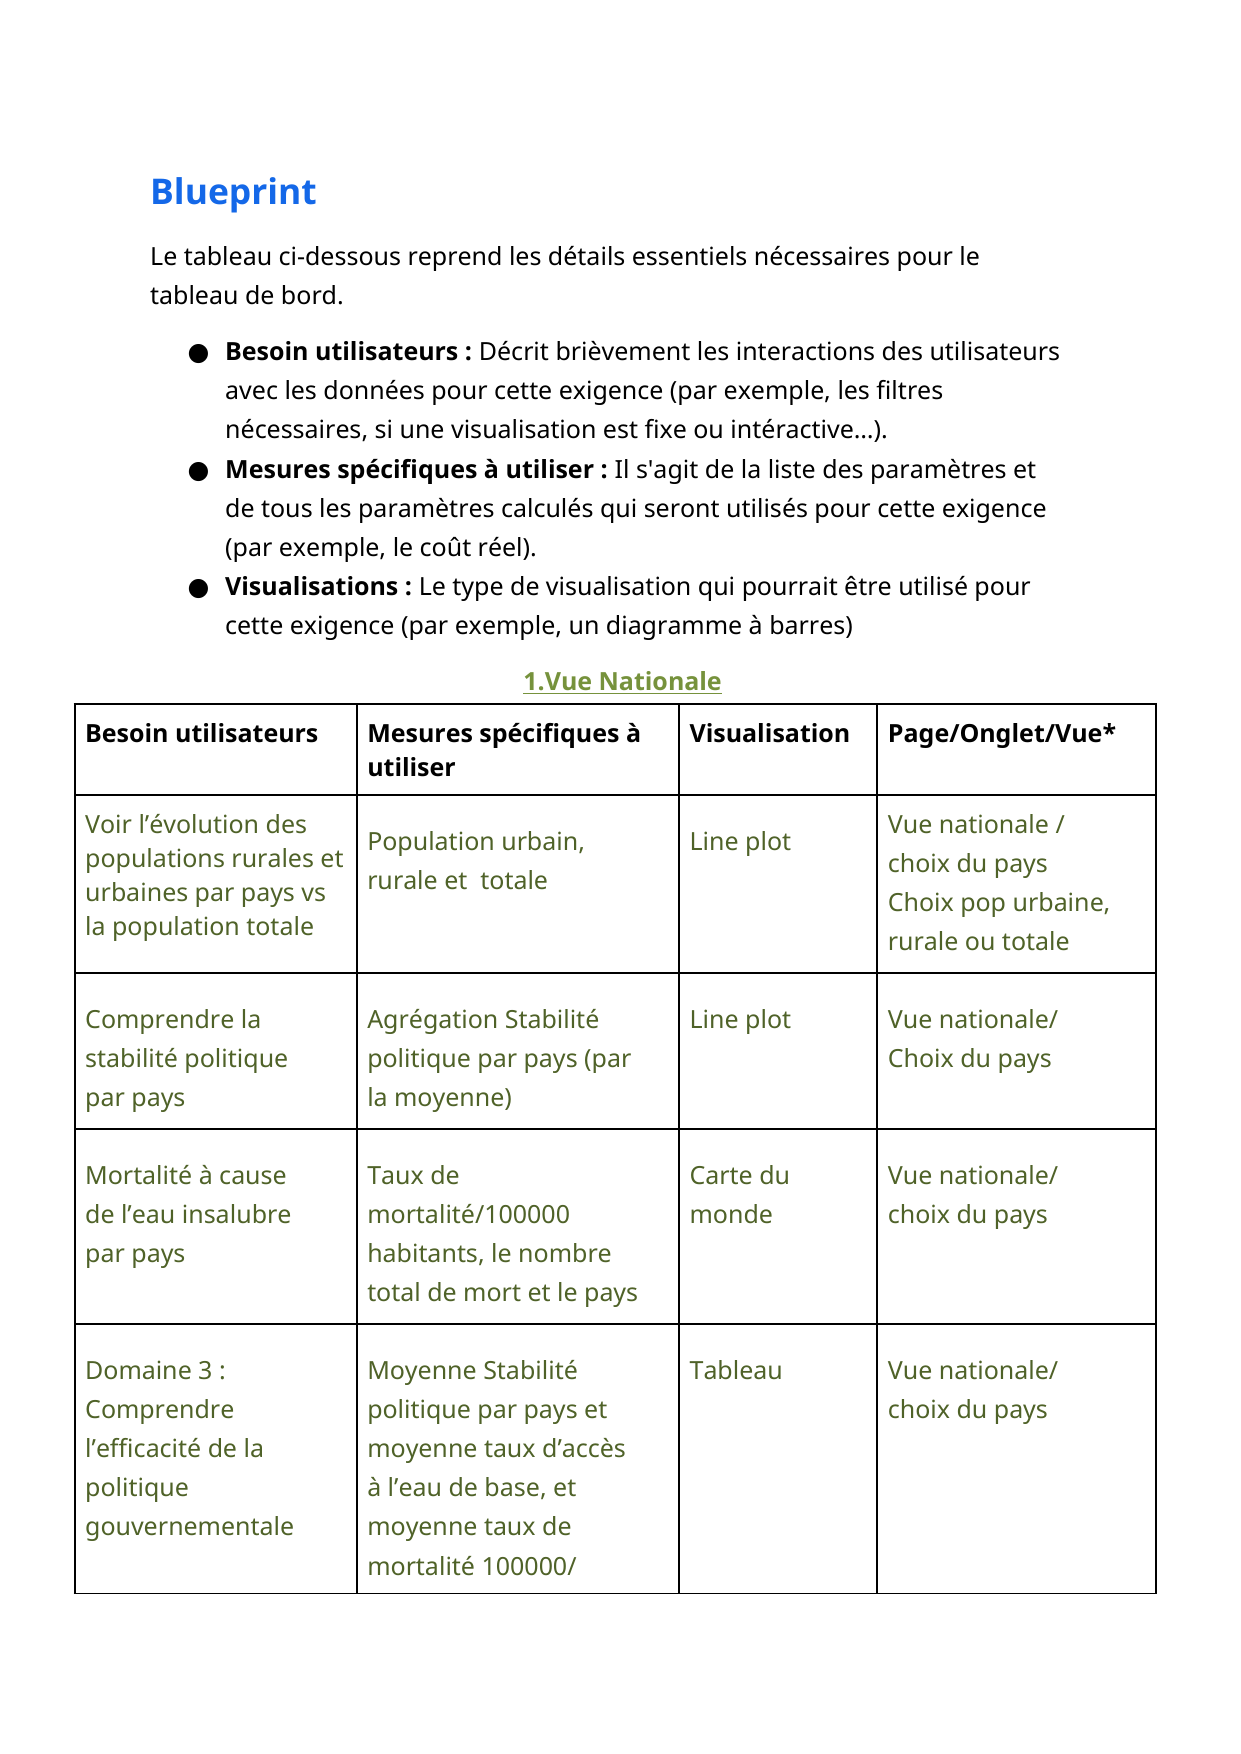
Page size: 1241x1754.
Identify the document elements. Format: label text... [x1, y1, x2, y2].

table_cell Voir l’évolution des populations rurales et urbaines par pays vs la population totale [76, 796, 356, 972]
list Besoin utilisateurs : Décrit brièvement les interactions des utilisateurs avec les données pour cette exigence (par exemple, les filtres nécessaires, si une visualisation est fixe ou intéractive…). [187, 334, 1065, 446]
table_cell Line plot [680, 974, 876, 1128]
text Blueprint [150, 167, 1065, 215]
table_cell Population urbain, rurale et totale [358, 796, 678, 972]
table_header Page/Onglet/Vue* [878, 705, 1155, 794]
table_cell Line plot [680, 796, 876, 972]
table_header Visualisation [680, 705, 876, 794]
table_cell Vue nationale/ choix du pays [878, 1130, 1155, 1323]
table_cell Mortalité à cause de l’eau insalubre par pays [76, 1130, 356, 1323]
table_cell Comprendre la stabilité politique par pays [76, 974, 356, 1128]
text 1.Vue Nationale [179, 664, 1065, 698]
table_cell Carte du monde [680, 1130, 876, 1323]
table_cell Agrégation Stabilité politique par pays (par la moyenne) [358, 974, 678, 1128]
table_cell Tableau [680, 1325, 876, 1593]
table_cell Vue nationale/ Choix du pays [878, 974, 1155, 1128]
list Mesures spécifiques à utiliser : Il s'agit de la liste des paramètres et de tous les paramètres calculés qui seront utilisés pour cette exigence (par exemple, le coût réel). [187, 451, 1065, 564]
table_cell Vue nationale / choix du pays Choix pop urbaine, rurale ou totale [878, 796, 1155, 972]
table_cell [358, 1325, 678, 1593]
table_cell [76, 1325, 356, 1593]
list Visualisations : Le type de visualisation qui pourrait être utilisé pour cette exigence (par exemple, un diagramme à barres) [187, 569, 1065, 642]
table_header Mesures spécifiques à utiliser [358, 705, 678, 794]
text Le tableau ci-dessous reprend les détails essentiels nécessaires pour le tableau de bord. [150, 239, 1065, 312]
table_cell Taux de mortalité/100000 habitants, le nombre total de mort et le pays [358, 1130, 678, 1323]
table_header Besoin utilisateurs [76, 705, 356, 794]
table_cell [878, 1325, 1155, 1593]
